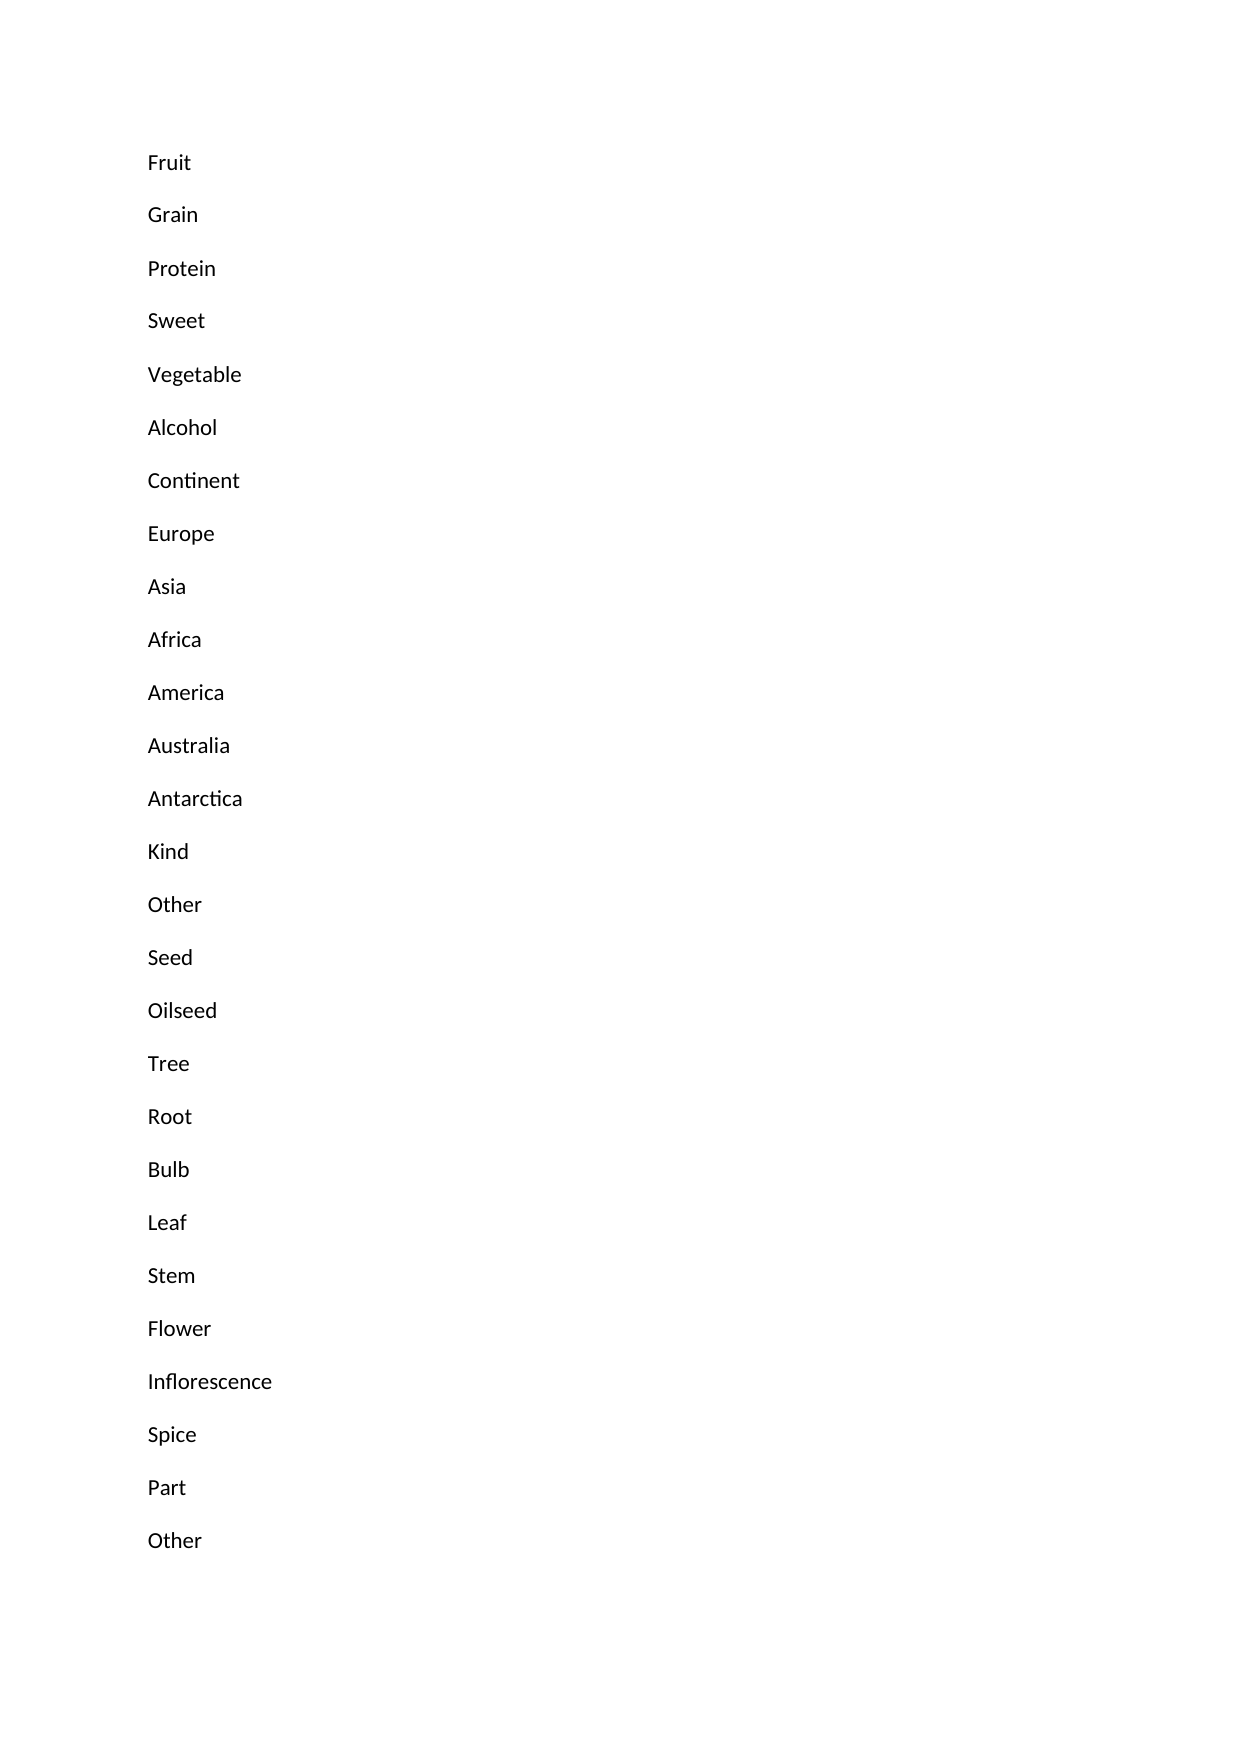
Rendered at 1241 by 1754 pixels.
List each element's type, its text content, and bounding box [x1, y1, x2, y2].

text Europe [148, 519, 1093, 547]
text Oilseed [148, 996, 1093, 1024]
text Bulb [148, 1155, 1093, 1183]
text Australia [148, 731, 1093, 759]
text Protein [148, 254, 1093, 282]
text America [148, 678, 1093, 706]
text Other [148, 1526, 1093, 1554]
text Spice [148, 1420, 1093, 1448]
text Stem [148, 1261, 1093, 1289]
text Inflorescence [148, 1367, 1093, 1395]
text Fruit [148, 148, 1093, 176]
text Continent [148, 466, 1093, 494]
text Other [148, 890, 1093, 918]
text Root [148, 1102, 1093, 1130]
text Leaf [148, 1208, 1093, 1236]
text Part [148, 1473, 1093, 1501]
text Antarctica [148, 784, 1093, 812]
text Flower [148, 1314, 1093, 1342]
text Kind [148, 837, 1093, 865]
text Vegetable [148, 360, 1093, 388]
text Grain [148, 201, 1093, 229]
text Alcohol [148, 413, 1093, 441]
text Tree [148, 1049, 1093, 1077]
text Africa [148, 625, 1093, 653]
text Seed [148, 943, 1093, 971]
text Asia [148, 572, 1093, 600]
text Sweet [148, 307, 1093, 335]
